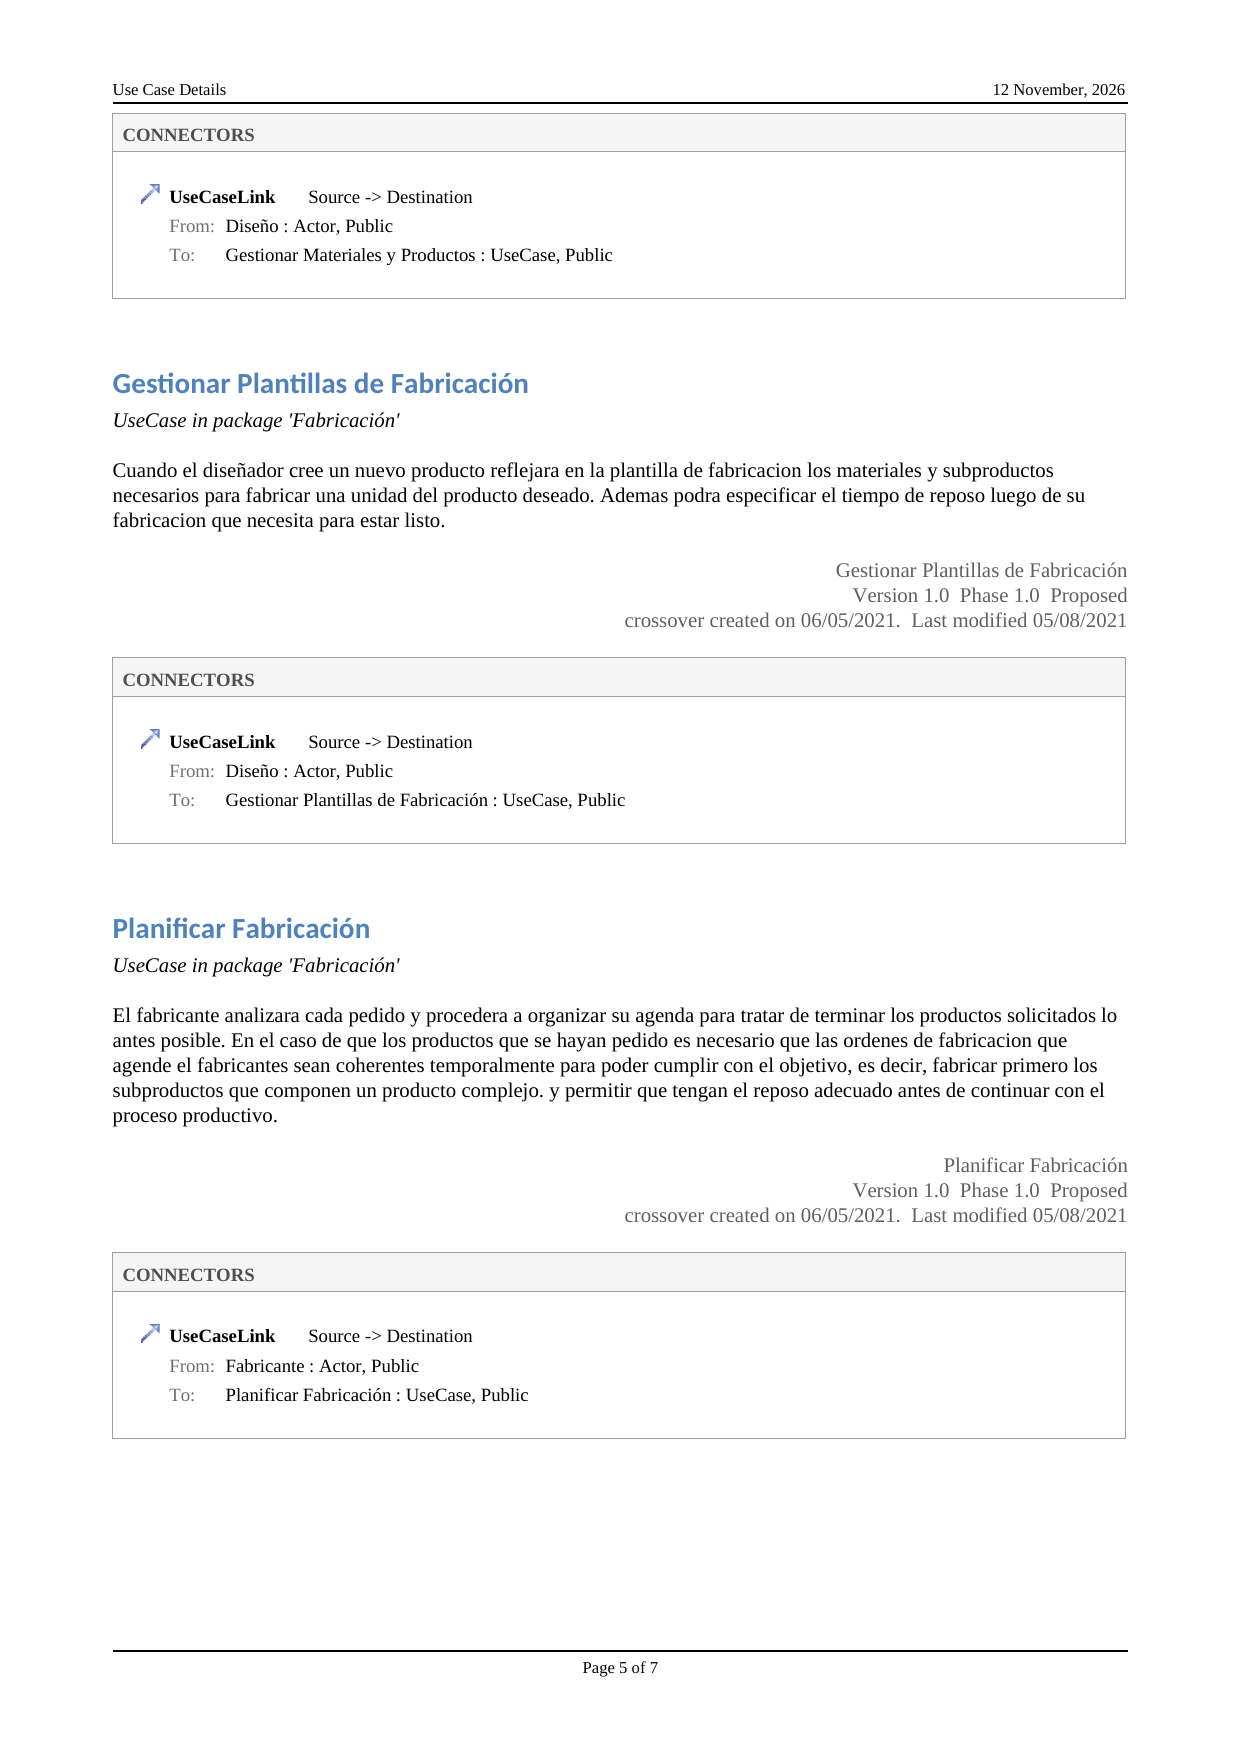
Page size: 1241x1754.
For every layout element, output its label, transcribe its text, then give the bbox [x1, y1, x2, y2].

picture [141, 729, 160, 749]
table_header CONNECTORS [113, 1253, 1125, 1291]
text crossover created on 06/05/2021. Last modified 05/08/2021 [112, 607, 1128, 632]
text Version 1.0 Phase 1.0 Proposed [112, 1177, 1128, 1202]
table_cell UseCaseLink Source -> Destination From: Diseño : Actor, Public To: Gestionar Plantillas de Fabricación : UseCase, Public [113, 697, 1125, 843]
table_header CONNECTORS [113, 658, 1125, 696]
subtitle Gestionar Plantillas de Fabricación [112, 374, 1128, 399]
text Cuando el diseñador cree un nuevo producto reflejara en la plantilla de fabricacion los materiales y subproductos necesarios para fabricar una unidad del producto deseado. Ademas podra especificar el tiempo de reposo luego de su fabricacion que necesita para estar listo. [112, 457, 1128, 532]
picture [141, 184, 160, 204]
text Version 1.0 Phase 1.0 Proposed [112, 582, 1128, 607]
text UseCase in package 'Fabricación' [112, 952, 1128, 977]
picture [141, 1324, 160, 1343]
table_header CONNECTORS [113, 114, 1125, 151]
text El fabricante analizara cada pedido y procedera a organizar su agenda para tratar de terminar los productos solicitados lo antes posible. En el caso de que los productos que se hayan pedido es necesario que las ordenes de fabricacion que agende el fabricantes sean coherentes temporalmente para poder cumplir con el objetivo, es decir, fabricar primero los subproductos que componen un producto complejo. y permitir que tengan el reposo adecuado antes de continuar con el proceso productivo. [112, 1002, 1128, 1127]
table_cell UseCaseLink Source -> Destination From: Diseño : Actor, Public To: Gestionar Materiales y Productos : UseCase, Public [113, 152, 1125, 298]
text crossover created on 06/05/2021. Last modified 05/08/2021 [112, 1202, 1128, 1227]
table_cell UseCaseLink Source -> Destination From: Fabricante : Actor, Public To: Planificar Fabricación : UseCase, Public [113, 1292, 1125, 1437]
text UseCase in package 'Fabricación' [112, 407, 1128, 432]
subtitle Planificar Fabricación [112, 919, 1128, 944]
text Gestionar Plantillas de Fabricación [112, 557, 1128, 582]
text Planificar Fabricación [112, 1152, 1128, 1177]
